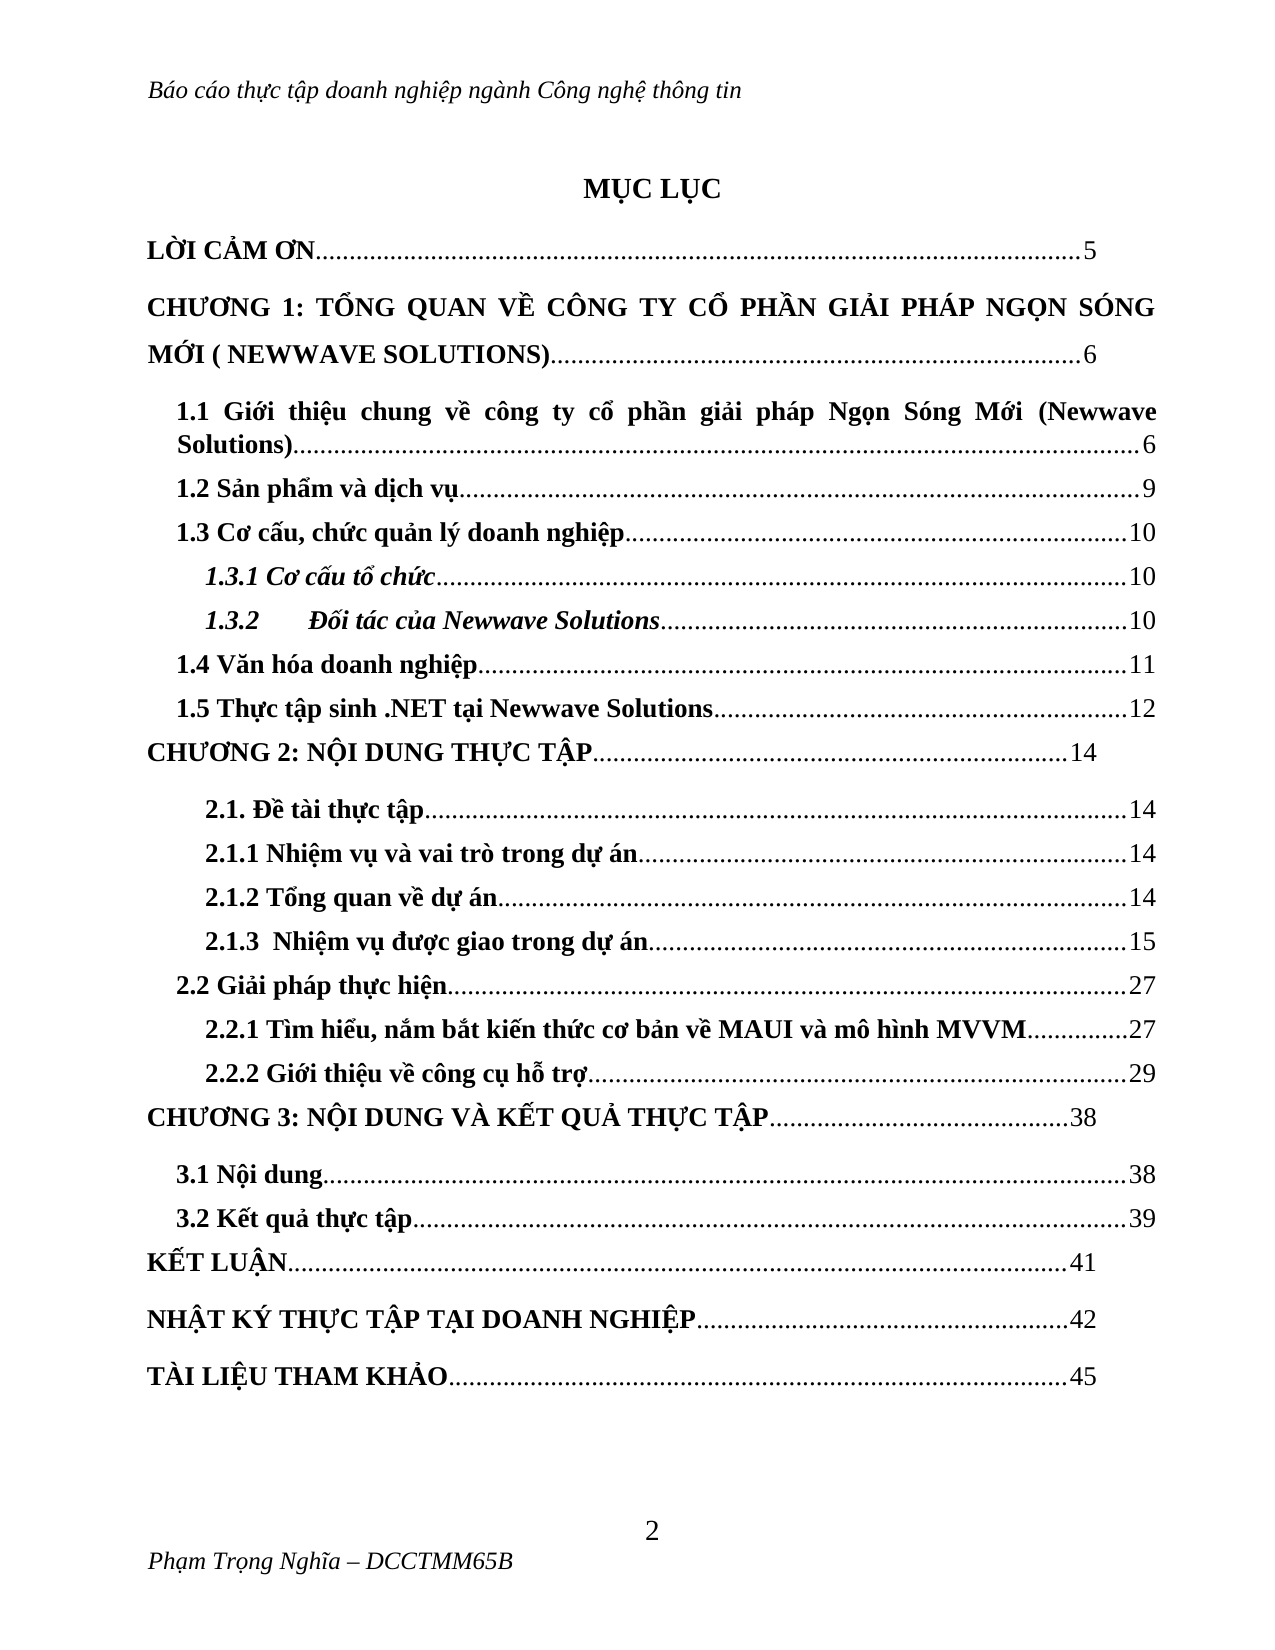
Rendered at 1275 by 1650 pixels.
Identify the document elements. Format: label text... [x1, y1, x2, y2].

text MỤC LỤC [148, 171, 1157, 204]
